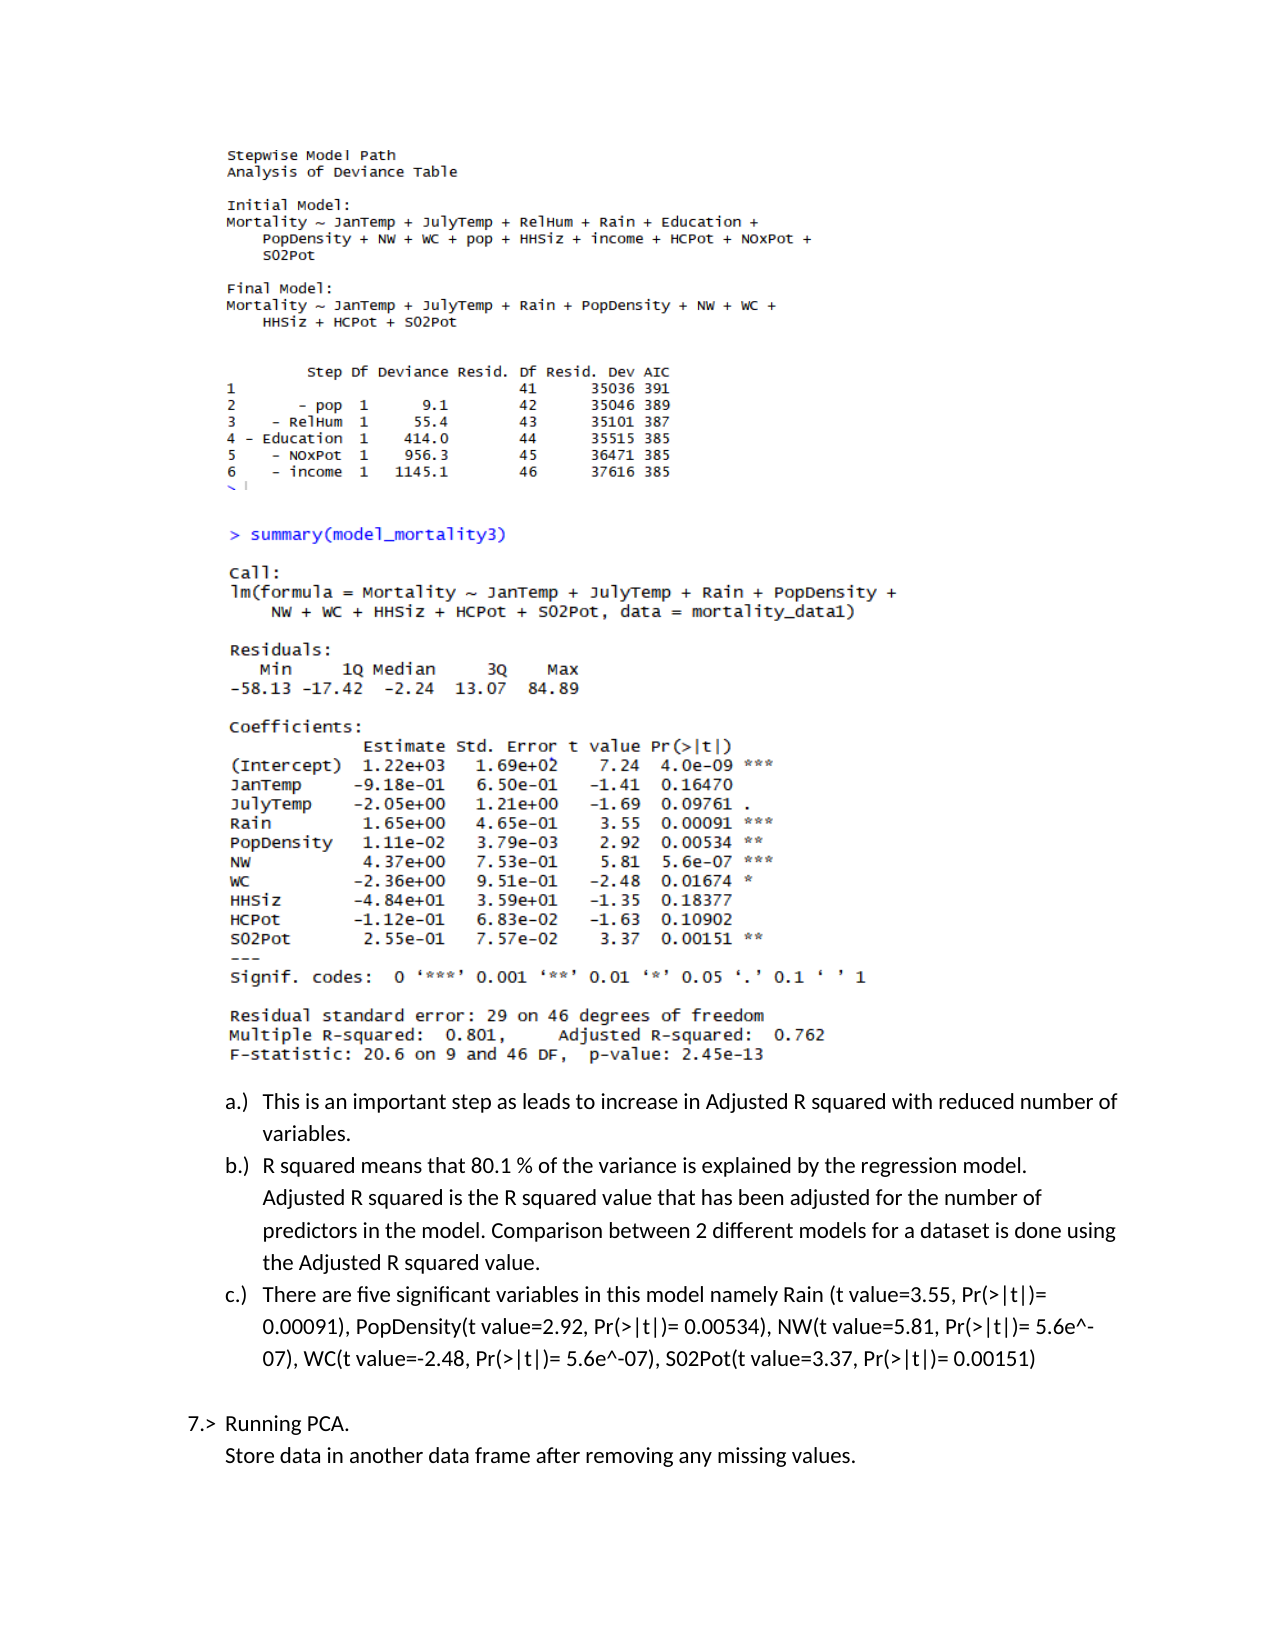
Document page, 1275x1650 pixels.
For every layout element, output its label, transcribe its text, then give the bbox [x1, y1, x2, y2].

picture [225, 526, 959, 1083]
list Running PCA. [187, 1409, 1125, 1437]
list There are five significant variables in this model namely Rain (t value=3.55, Pr(>|t|)= 0.00091), PopDensity(t value=2.92, Pr(>|t|)= 0.00534), NW(t value=5.81, Pr(>|t|)= 5.6e^-07), WC(t value=-2.48, Pr(>|t|)= 5.6e^-07), S02Pot(t value=3.37, Pr(>|t|)= 0.00151) [225, 1280, 1125, 1372]
picture [225, 150, 1200, 490]
list This is an important step as leads to increase in Adjusted R squared with reduced number of variables. [225, 1087, 1125, 1147]
list Store data in another data frame after removing any missing values. [225, 1441, 1125, 1469]
list R squared means that 80.1 % of the variance is explained by the regression model. Adjusted R squared is the R squared value that has been adjusted for the number of predictors in the model. Comparison between 2 different models for a dataset is done using the Adjusted R squared value. [225, 1151, 1125, 1276]
